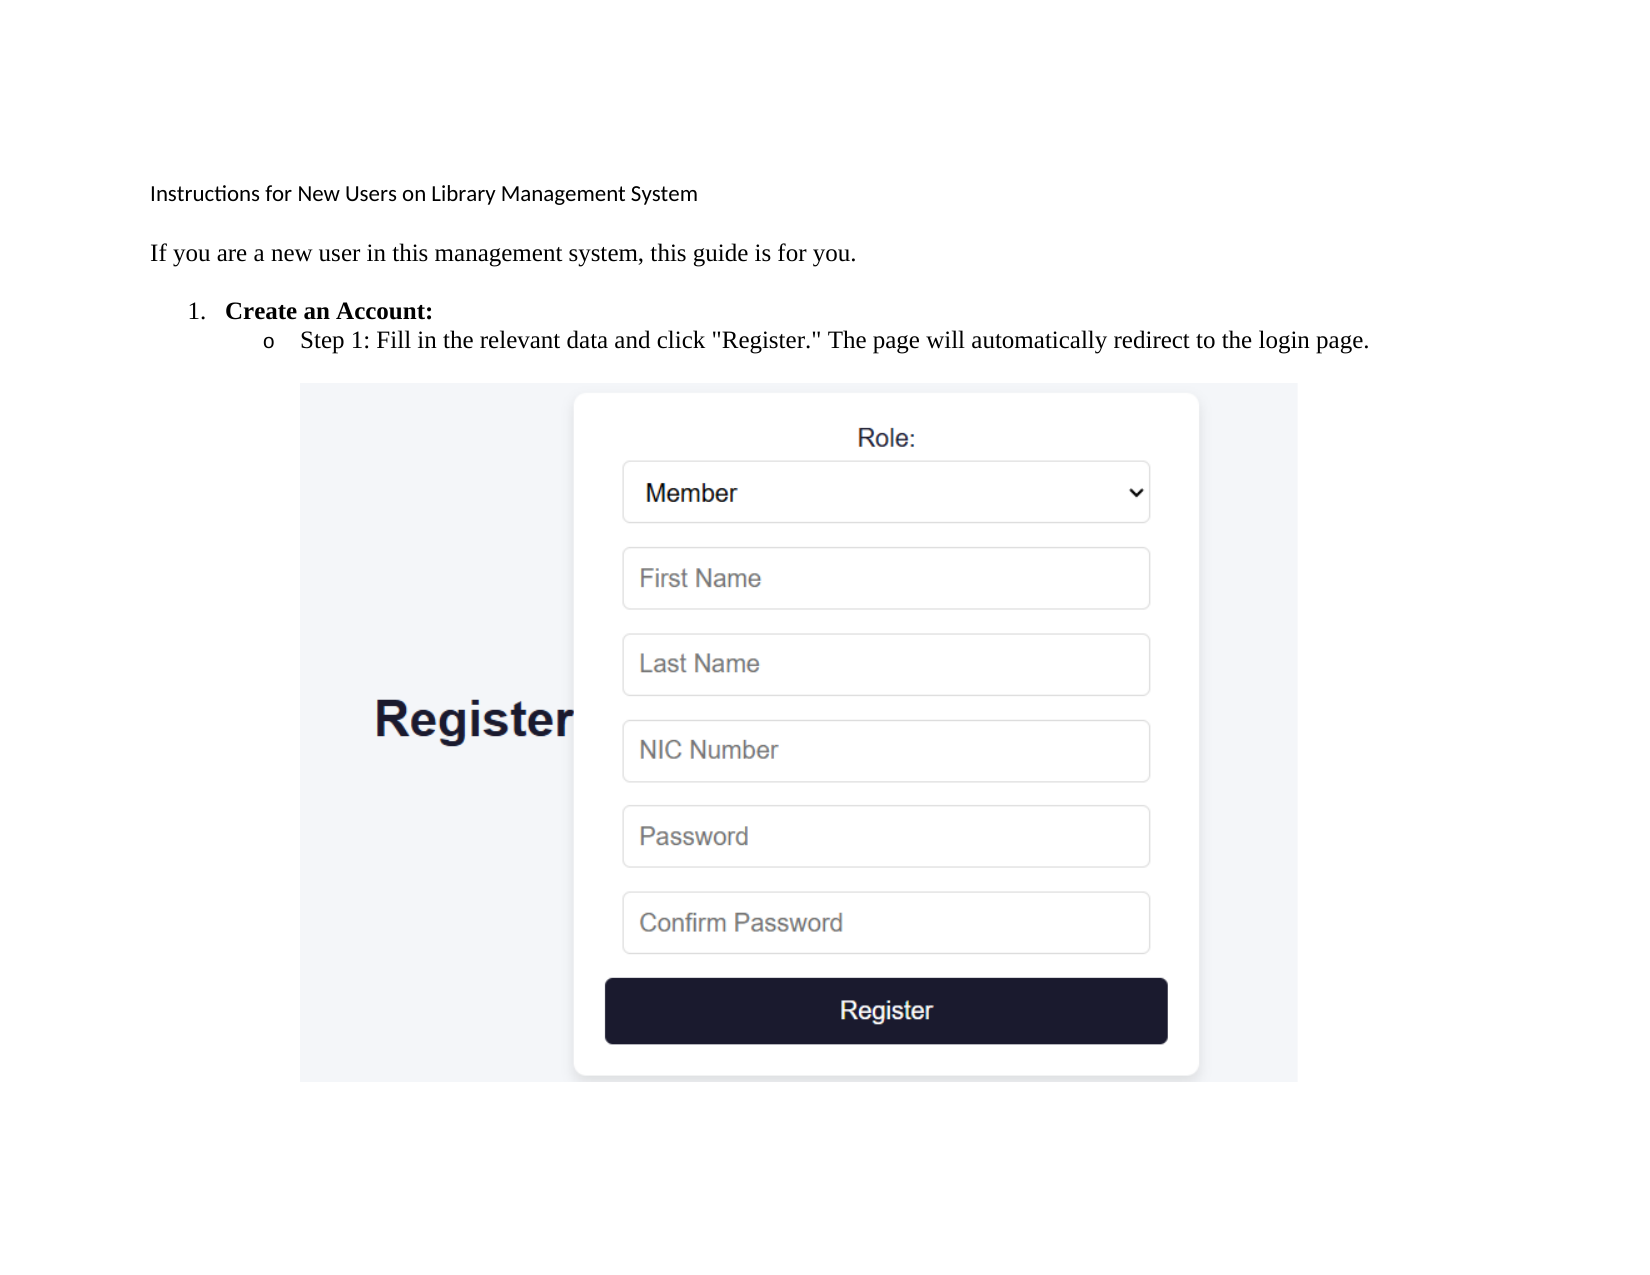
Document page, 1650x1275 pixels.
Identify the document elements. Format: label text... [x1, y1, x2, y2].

list Create an Account: [187, 296, 1500, 325]
picture [300, 383, 1298, 1082]
list Step 1: Fill in the relevant data and click "Register." The page will automatically redirect to the login page. [262, 325, 1500, 355]
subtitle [150, 179, 1500, 207]
text If you are a new user in this management system, this guide is for you. [150, 238, 1500, 267]
